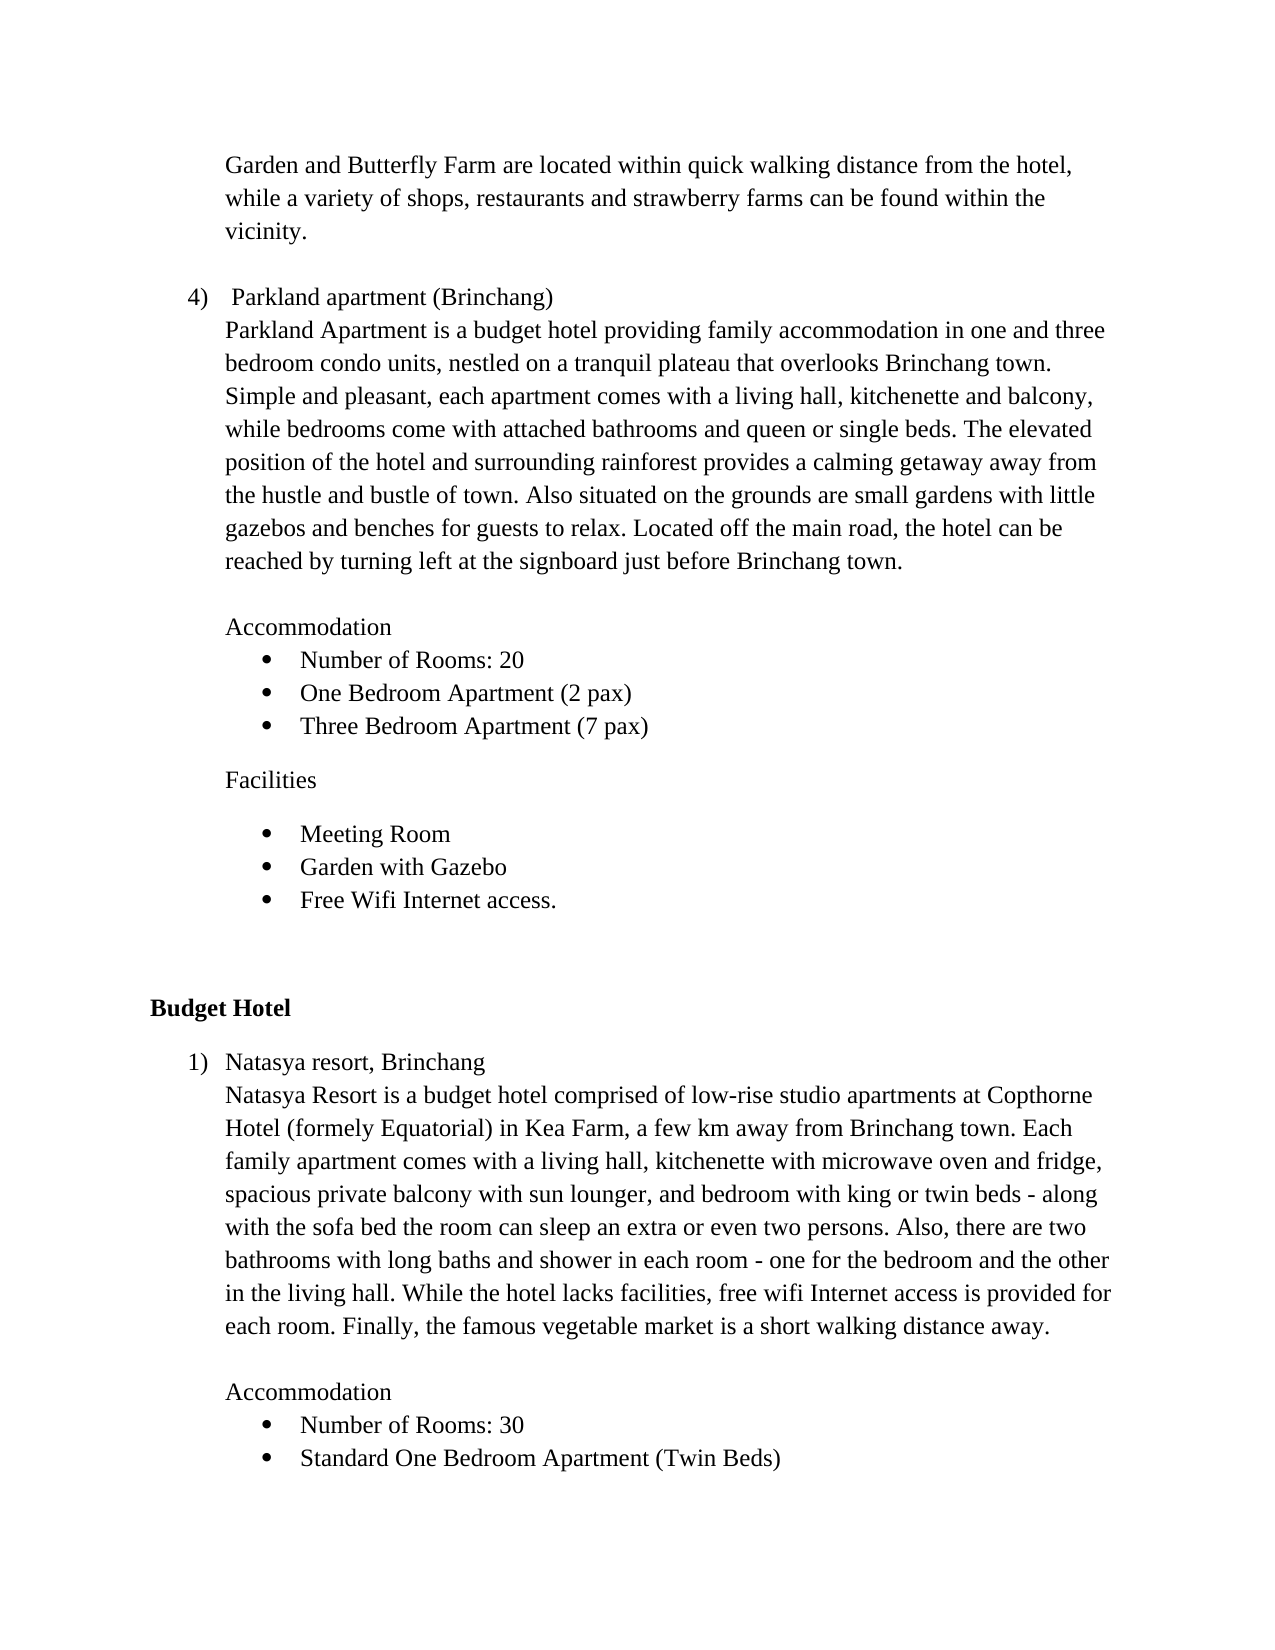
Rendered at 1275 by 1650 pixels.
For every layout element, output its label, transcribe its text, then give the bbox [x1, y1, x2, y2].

list Free Wifi Internet access. [262, 885, 1125, 914]
list Accommodation [225, 1377, 1125, 1406]
list Parkland Apartment is a budget hotel providing family accommodation in one and three bedroom condo units, nestled on a tranquil plateau that overlooks Brinchang town. Simple and pleasant, each apartment comes with a living hall, kitchenette and balcony, while bedrooms come with attached bathrooms and queen or single beds. The elevated position of the hotel and surrounding rainforest provides a calming getaway away from the hustle and bustle of town. Also situated on the grounds are small gardens with little gazebos and benches for guests to relax. Located off the main road, the hotel can be reached by turning left at the signboard just before Brinchang town. [225, 315, 1125, 575]
list Garden with Gazebo [262, 852, 1125, 881]
list Standard One Bedroom Apartment (Twin Beds) [262, 1443, 1125, 1472]
list Natasya Resort is a budget hotel comprised of low-rise studio apartments at Copthorne Hotel (formely Equatorial) in Kea Farm, a few km away from Brinchang town. Each family apartment comes with a living hall, kitchenette with microwave oven and fridge, spacious private balcony with sun lounger, and bedroom with king or twin beds - along with the sofa bed the room can sleep an extra or even two persons. Also, there are two bathrooms with long baths and shower in each room - one for the bedroom and the other in the living hall. While the hotel lacks facilities, free wifi Internet access is provided for each room. Finally, the famous vegetable market is a short walking distance away. [225, 1080, 1125, 1339]
list One Bedroom Apartment (2 pax) [262, 678, 1125, 707]
list Three Bedroom Apartment (7 pax) [262, 711, 1125, 740]
text Facilities [225, 765, 1125, 794]
list Natasya resort, Brinchang [187, 1047, 1125, 1075]
list Meeting Room [262, 819, 1125, 848]
text Budget Hotel [150, 993, 1125, 1022]
list Accommodation [225, 612, 1125, 641]
list Number of Rooms: 30 [262, 1410, 1125, 1439]
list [225, 150, 1125, 245]
list Parkland apartment (Brinchang) [187, 282, 1125, 311]
list Number of Rooms: 20 [262, 645, 1125, 674]
